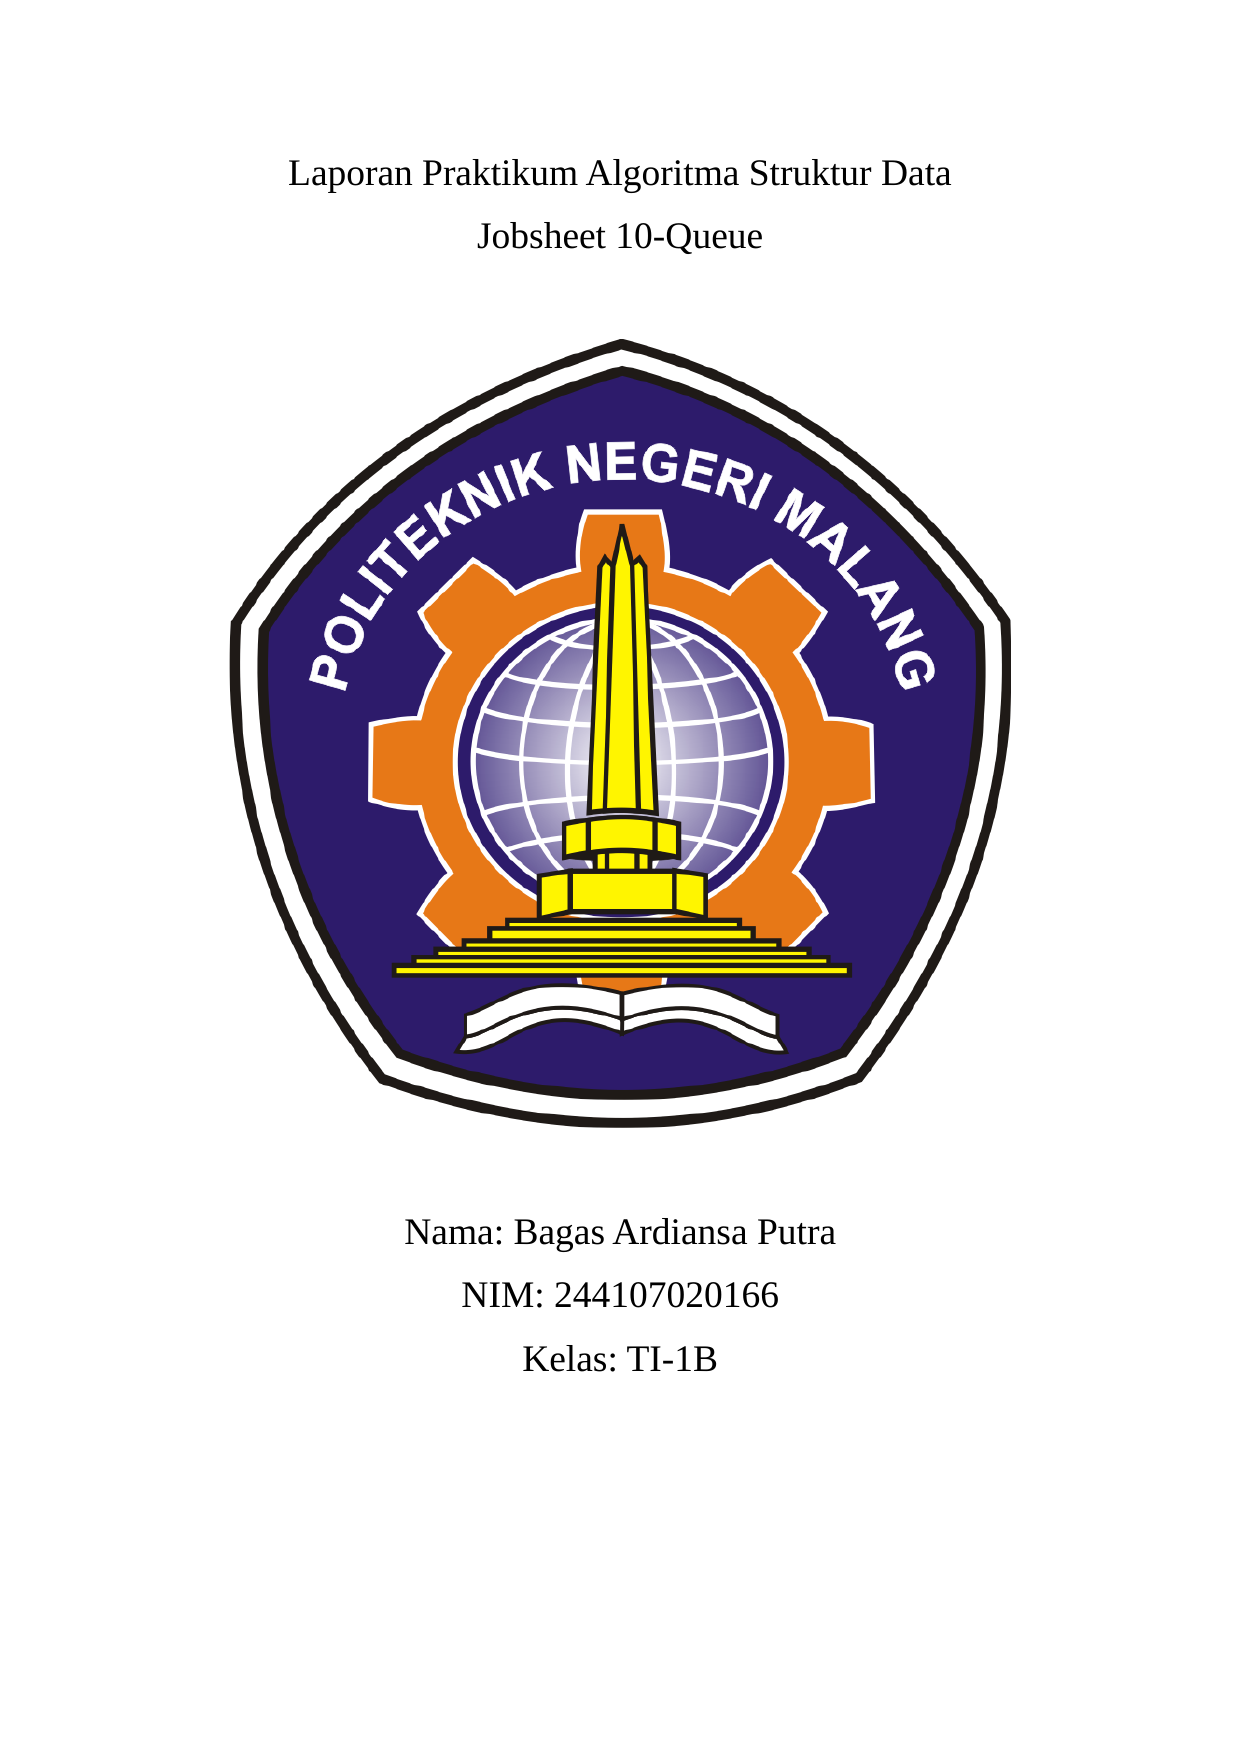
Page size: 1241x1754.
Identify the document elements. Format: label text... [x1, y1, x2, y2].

text Laporan Praktikum Algoritma Struktur Data [150, 150, 1090, 193]
text Kelas: TI-1B [150, 1336, 1090, 1379]
text Jobsheet 10-Queue [150, 213, 1090, 256]
text NIM: 244107020166 [150, 1273, 1090, 1316]
picture [229, 339, 1011, 1128]
text Nama: Bagas Ardiansa Putra [150, 1210, 1090, 1253]
